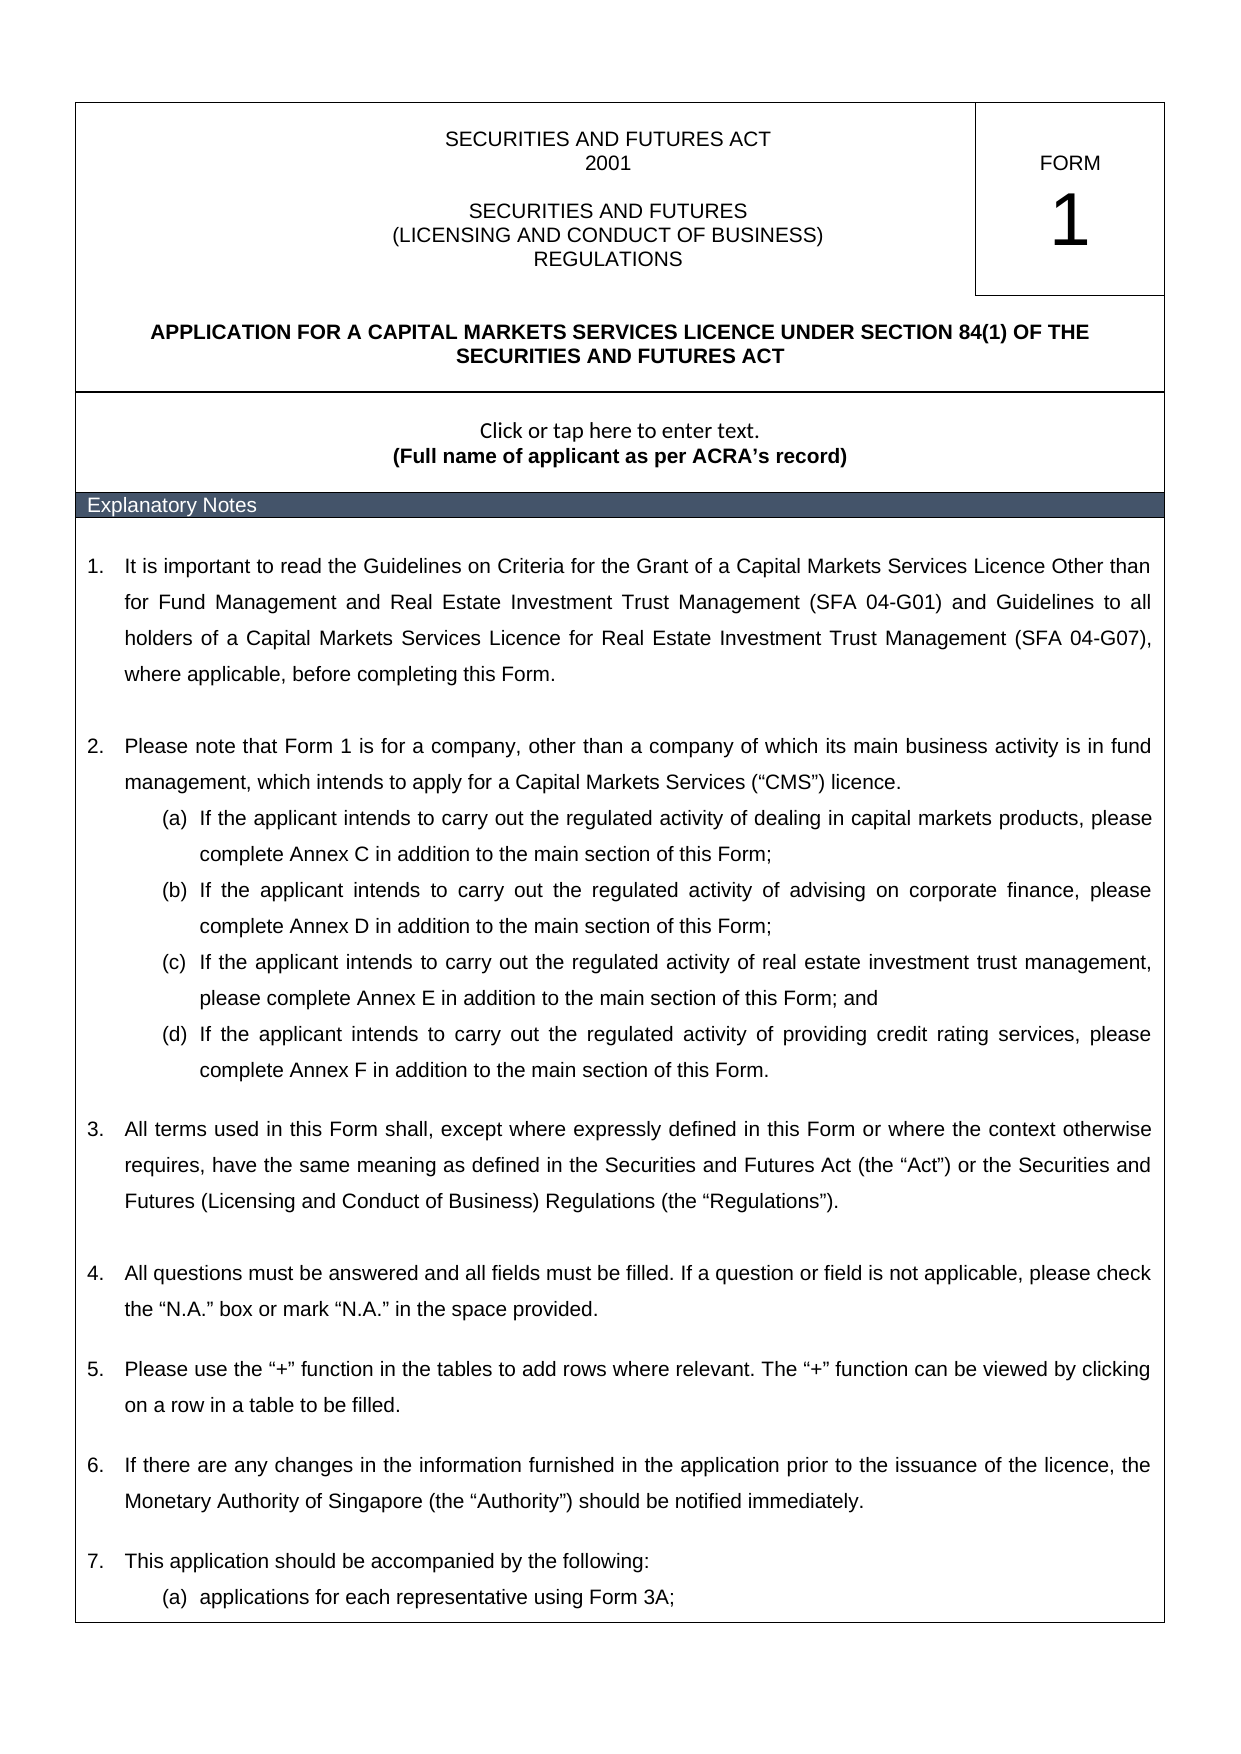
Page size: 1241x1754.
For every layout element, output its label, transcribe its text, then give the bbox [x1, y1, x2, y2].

table_header SECURITIES AND FUTURES ACT 2001 SECURITIES AND FUTURES (LICENSING AND CONDUCT OF BUSINESS) REGULATIONS [76, 103, 975, 294]
table_header FORM 1 [976, 103, 1164, 294]
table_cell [76, 518, 1164, 1622]
table_cell APPLICATION FOR A CAPITAL MARKETS SERVICES LICENCE UNDER SECTION 84(1) OF THE SECURITIES AND FUTURES ACT [76, 295, 1164, 391]
table_cell Explanatory Notes [76, 493, 1164, 517]
table_cell (Full name of applicant as per ACRA’s record) [76, 393, 1164, 492]
